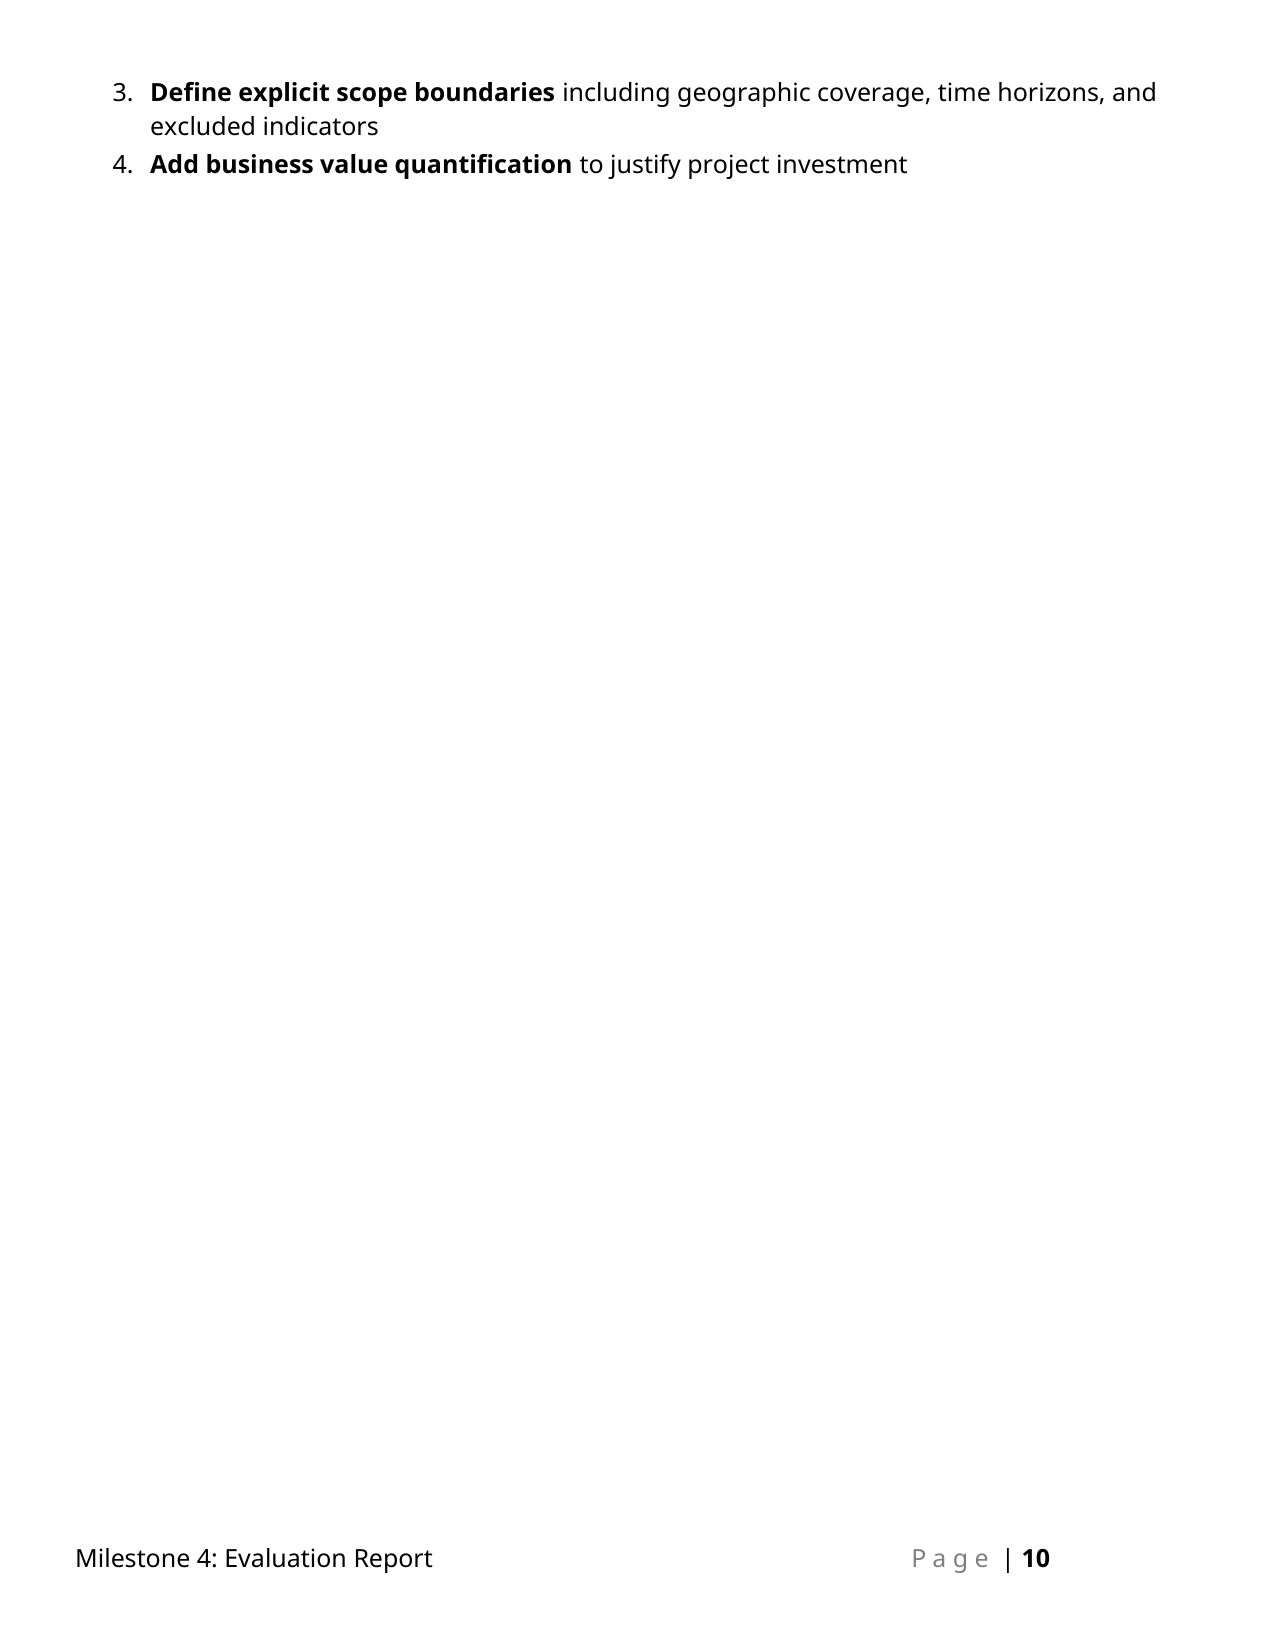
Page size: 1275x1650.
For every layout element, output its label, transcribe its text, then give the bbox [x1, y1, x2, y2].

list Define explicit scope boundaries including geographic coverage, time horizons, and excluded indicators [112, 75, 1200, 143]
list Add business value quantification to justify project investment [112, 147, 1200, 181]
